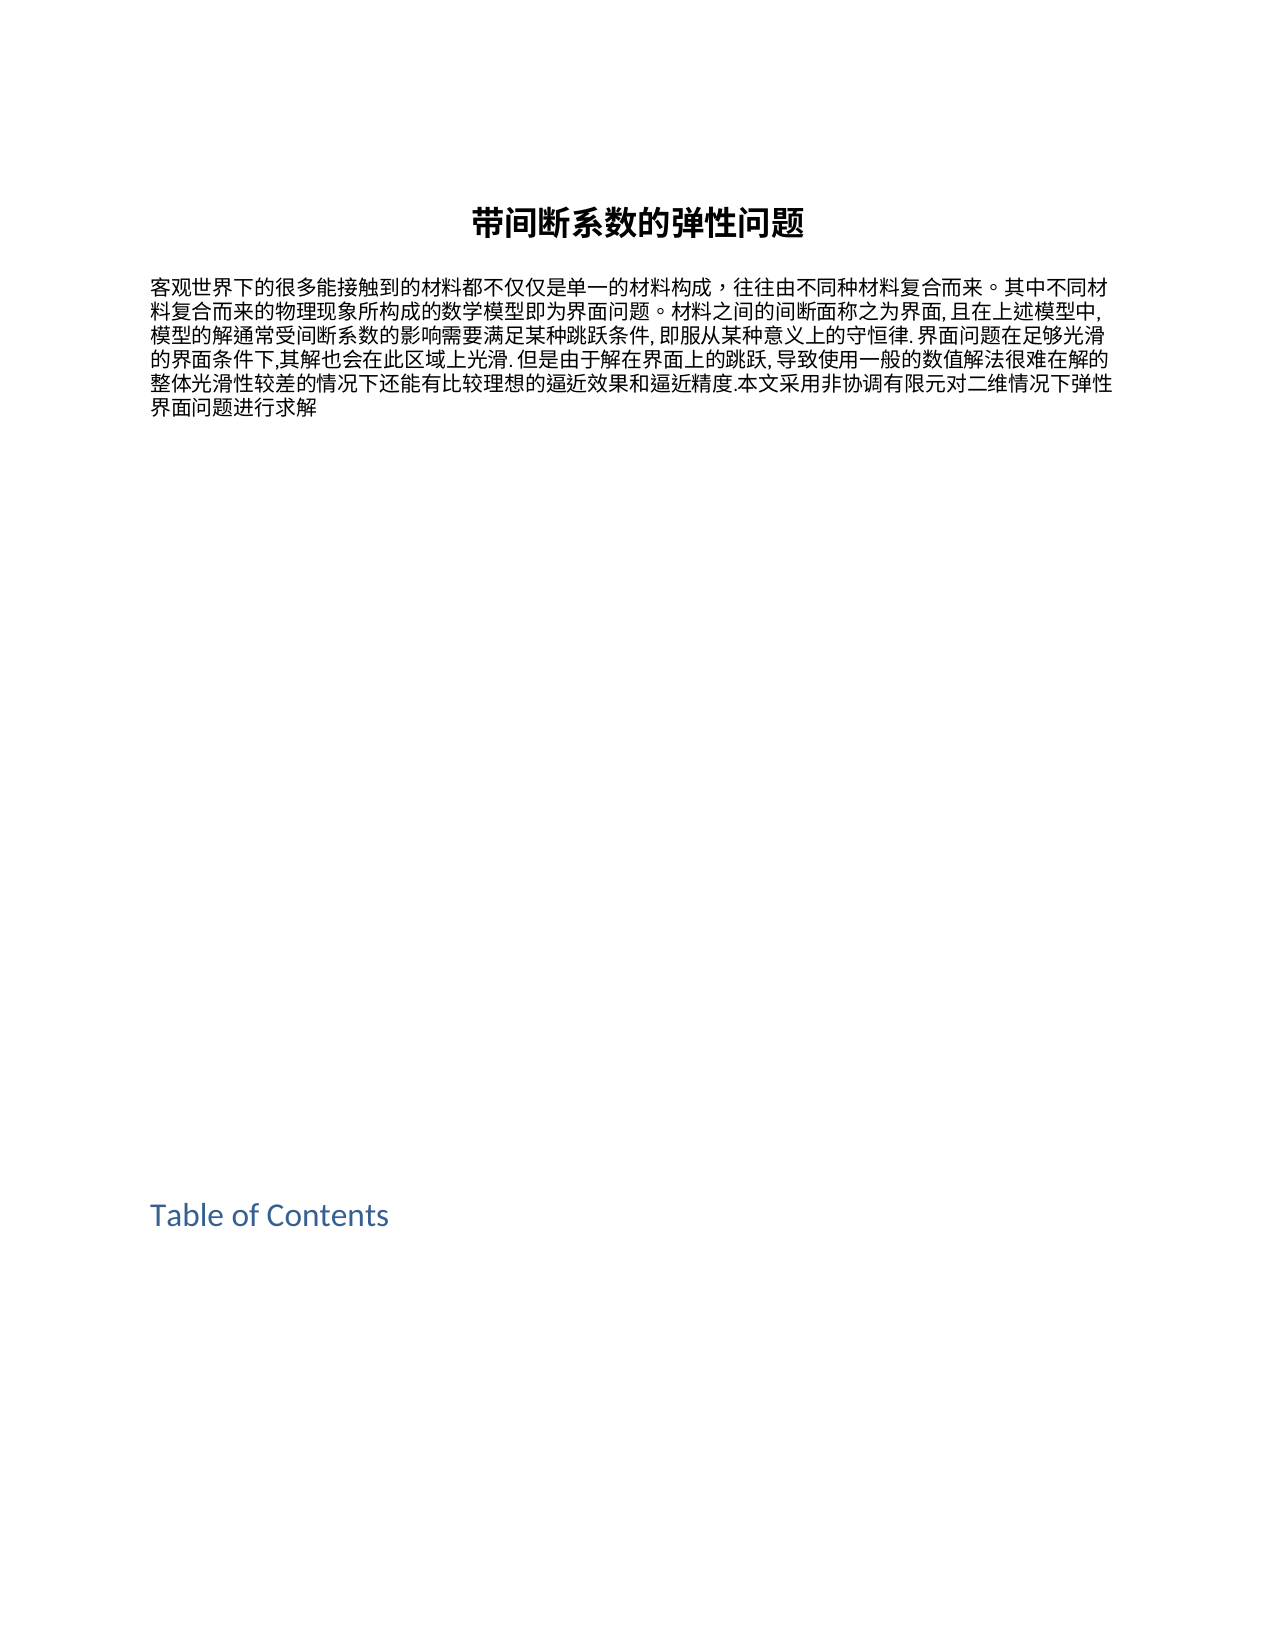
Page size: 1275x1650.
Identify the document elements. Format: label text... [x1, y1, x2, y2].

text 客观世界下的很多能接触到的材料都不仅仅是单一的材料构成，往往由不同种材料复合而来。其中不同材料复合而来的物理现象所构成的数学模型即为界面问题。材料之间的间断面称之为界面, 且在上述模型中, 模型的解通常受间断系数的影响需要满足某种跳跃条件, 即服从某种意义上的守恒律. 界面问题在足够光滑的界面条件下,其解也会在此区域上光滑. 但是由于解在界面上的跳跃, 导致使用一般的数值解法很难在解的整体光滑性较差的情况下还能有比较理想的逼近效果和逼近精度.本文采用非协调有限元对二维情况下弹性界面问题进行求解 [150, 277, 1125, 444]
title 带间断系数的弹性问题 [150, 200, 1125, 245]
